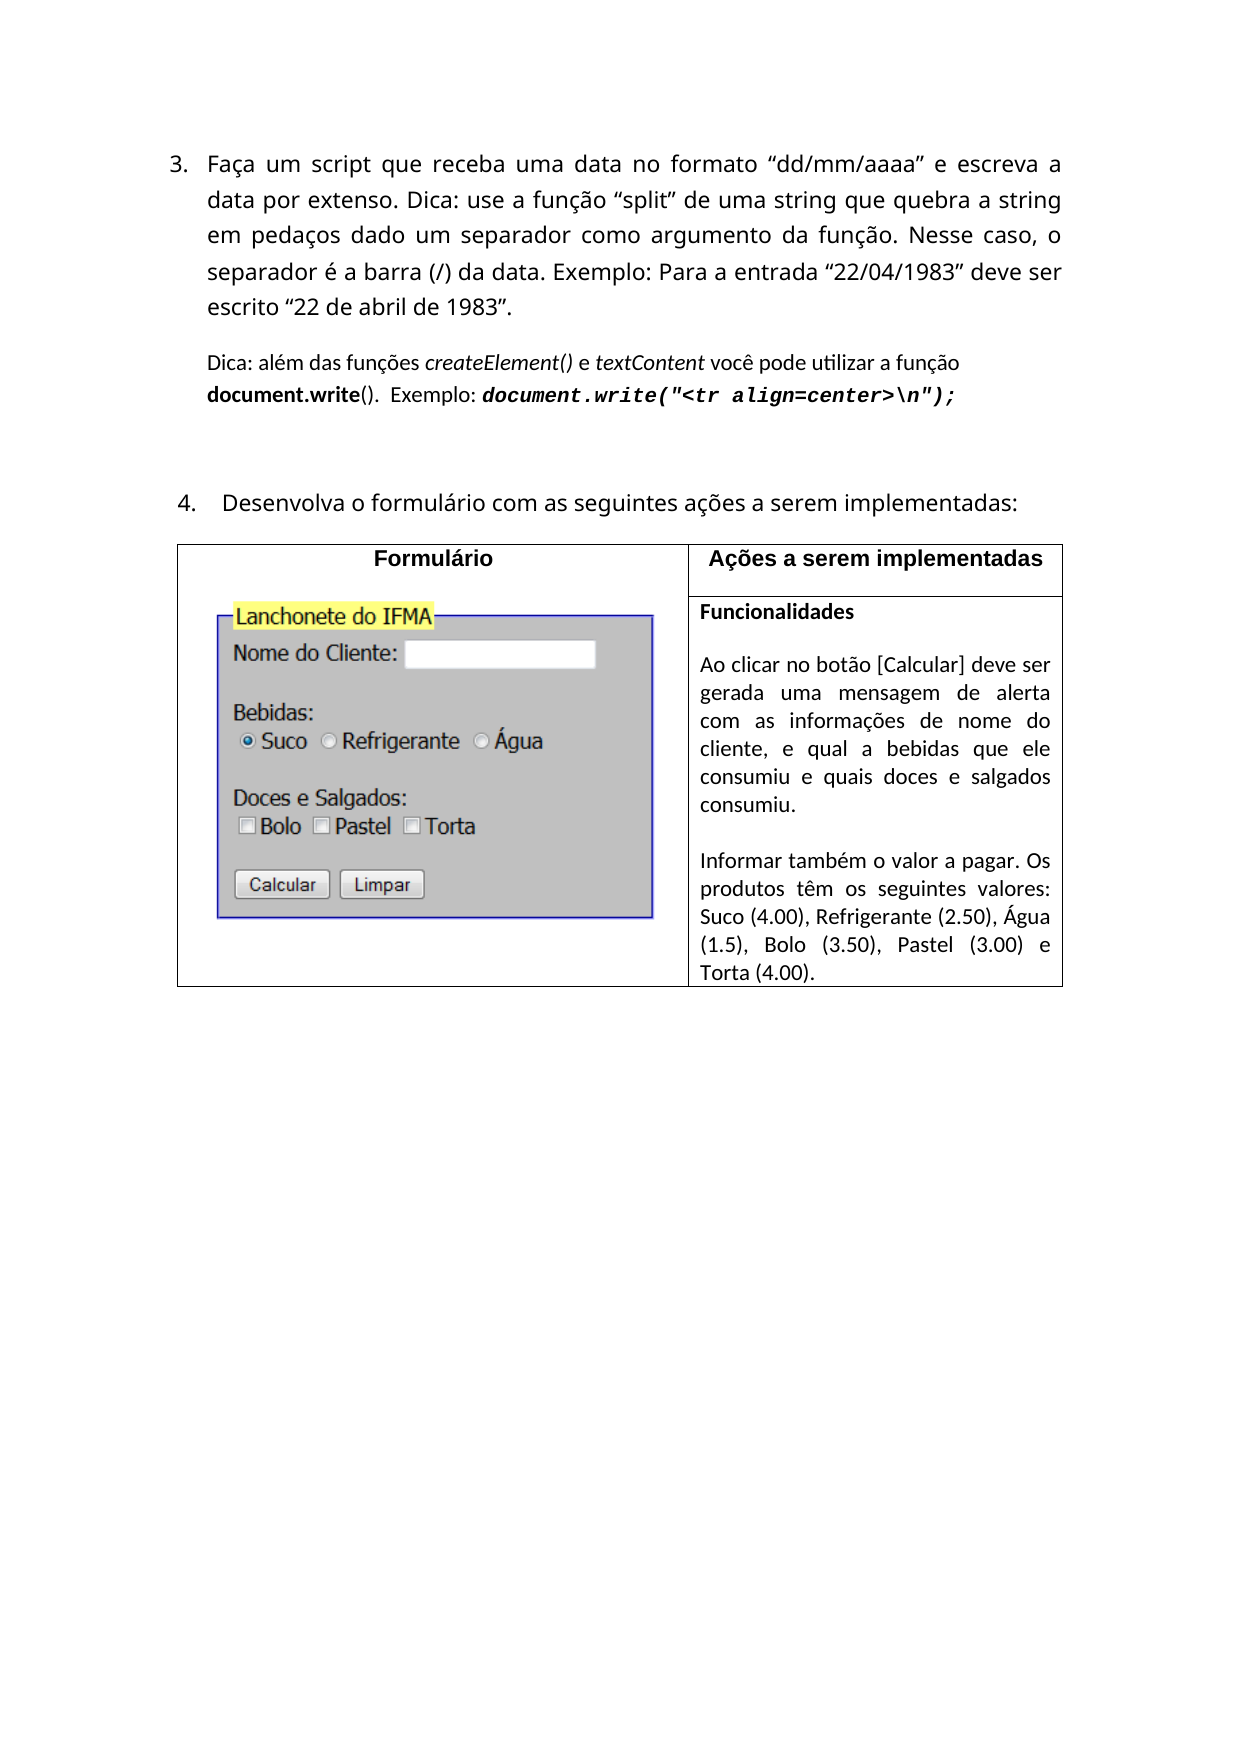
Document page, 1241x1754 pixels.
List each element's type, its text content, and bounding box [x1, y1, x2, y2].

table_header Formulário [178, 545, 688, 596]
list Desenvolva o formulário com as seguintes ações a serem implementadas: [177, 487, 1063, 518]
table_cell Funcionalidades Ao clicar no botão [Calcular] deve ser gerada uma mensagem de alerta com as informações de nome do cliente, e qual a bebidas que ele consumiu e quais doces e salgados consumiu. Informar também o valor a pagar. Os produtos têm os seguintes valores: Suco (4.00), Refrigerante (2.50), Água (1.5), Bolo (3.50), Pastel (3.00) e Torta (4.00). [689, 597, 1062, 986]
table_header Ações a serem implementadas [689, 545, 1062, 596]
text Dica: além das funções createElement() e textContent você pode utilizar a função document.write(). Exemplo: document.write("<tr align=center>\n"); [207, 348, 1063, 409]
list Faça um script que receba uma data no formato “dd/mm/aaaa” e escreva a data por extenso. Dica: use a função “split” de uma string que quebra a string em pedaços dado um separador como argumento da função. Nesse caso, o separador é a barra (/) da data. Exemplo: Para a entrada “22/04/1983” deve ser escrito “22 de abril de 1983”. [169, 148, 1063, 323]
table_cell [178, 596, 688, 986]
picture [209, 596, 657, 921]
